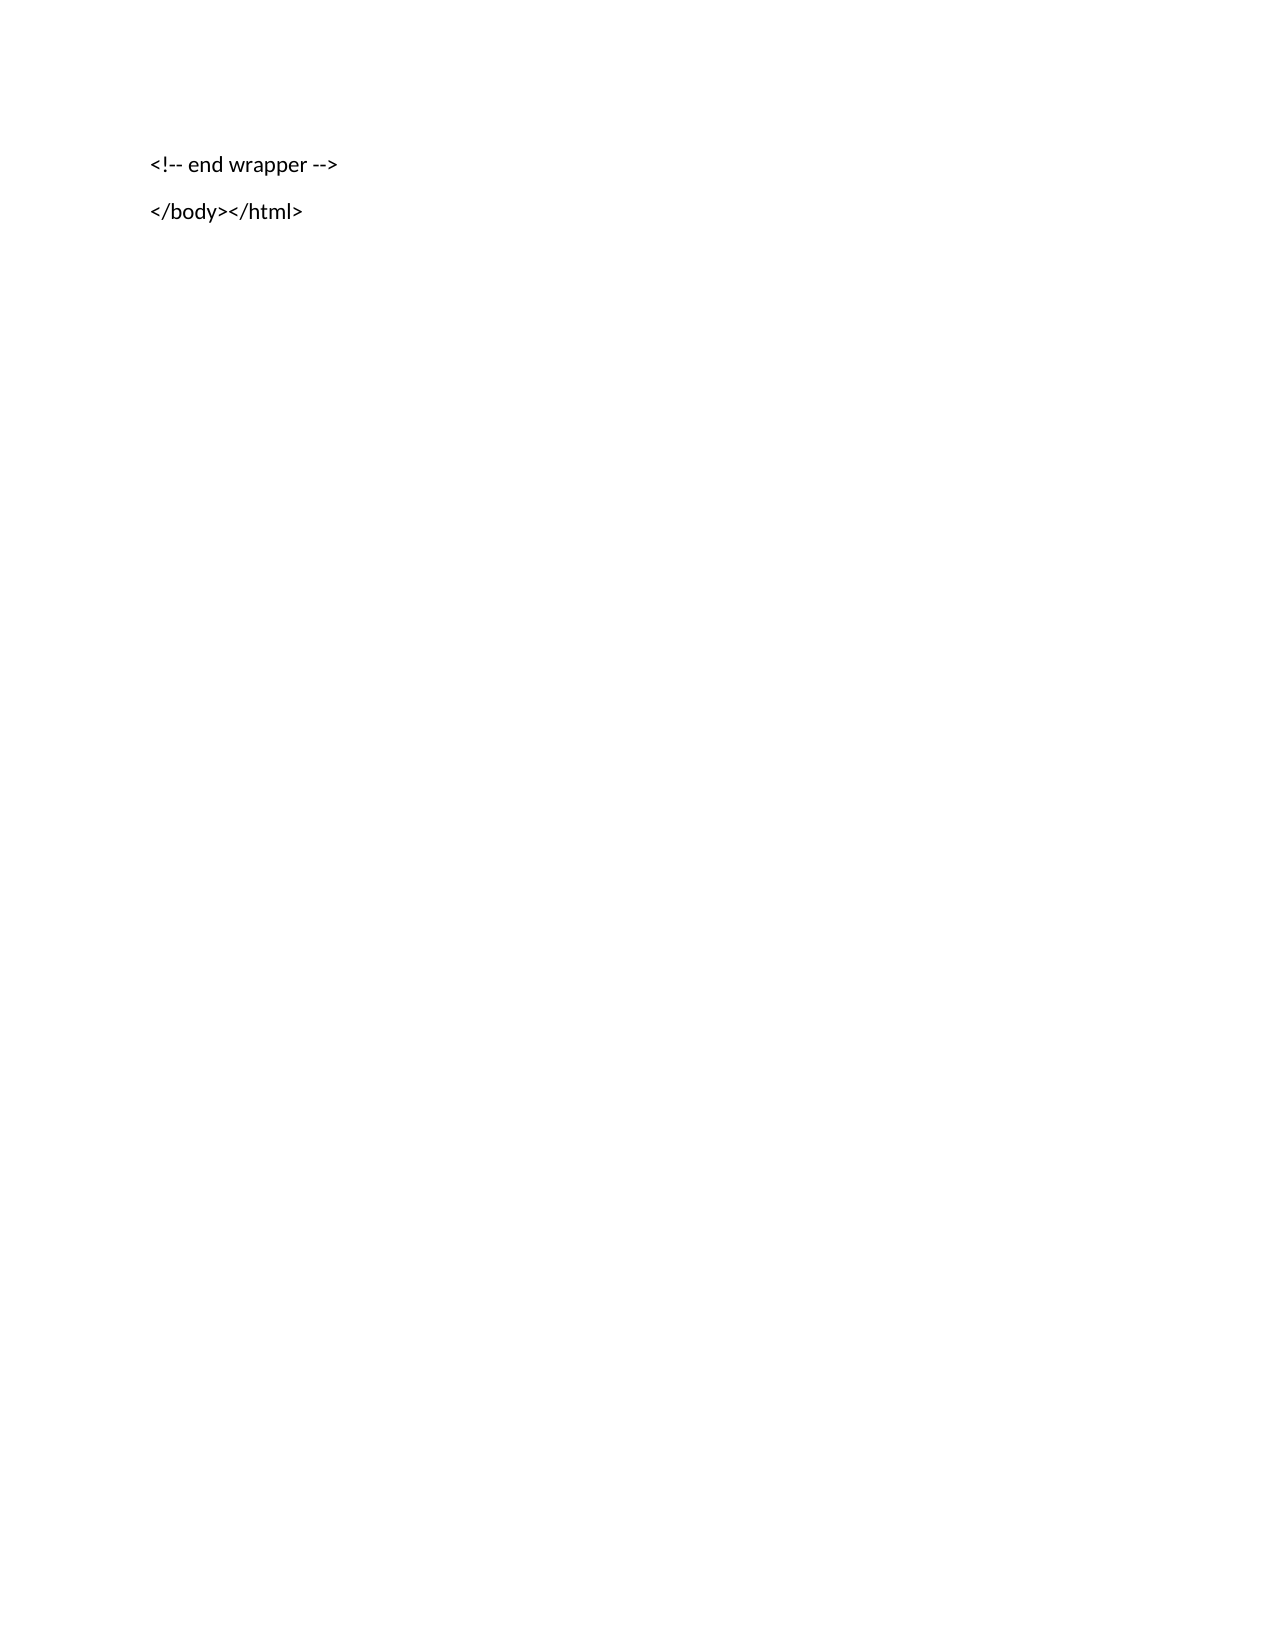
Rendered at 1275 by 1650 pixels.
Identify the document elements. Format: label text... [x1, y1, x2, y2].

text <!-- end wrapper --> [150, 150, 1125, 178]
text </body></html> [150, 197, 1125, 225]
